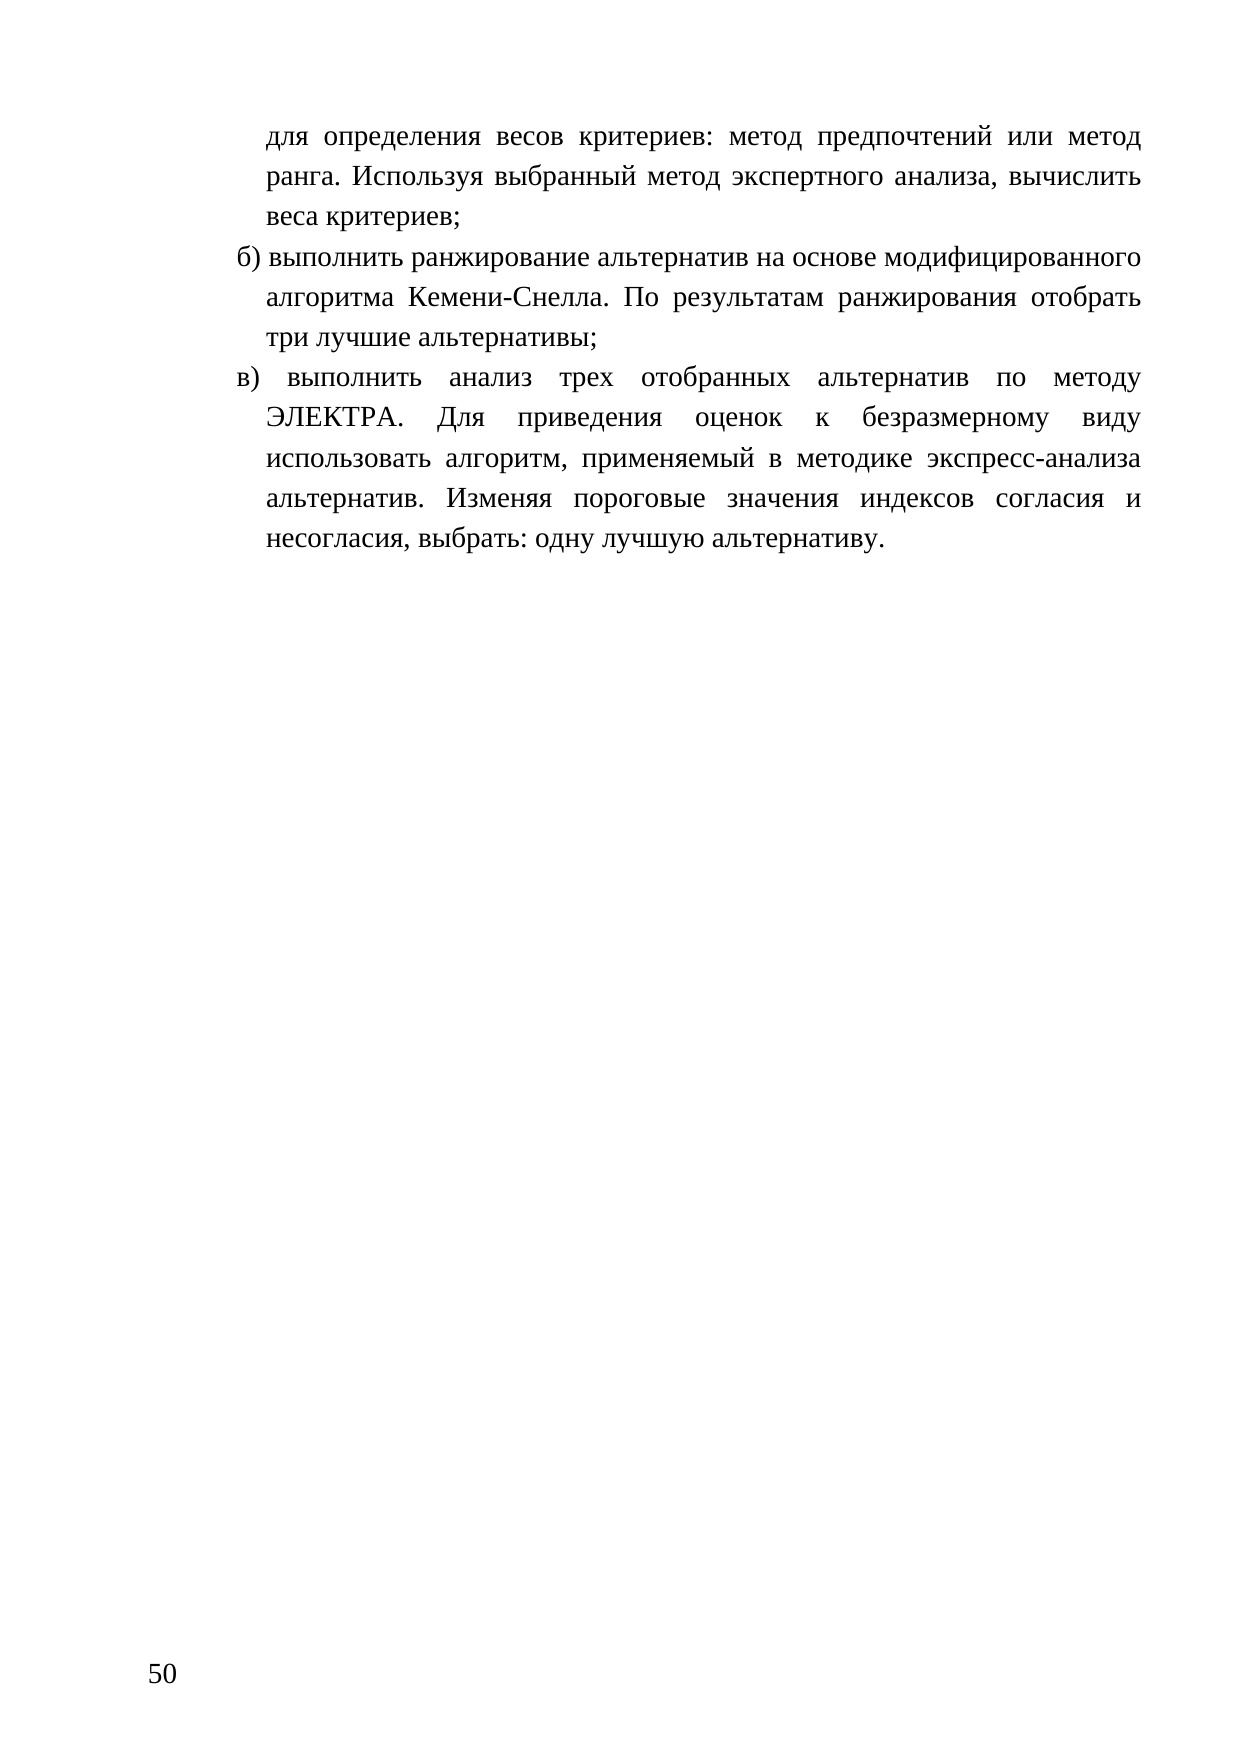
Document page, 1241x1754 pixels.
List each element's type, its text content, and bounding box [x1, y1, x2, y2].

text в) выполнить анализ трех отобранных альтернатив по методу ЭЛЕКТРА. Для приведения оценок к безразмерному виду использовать алгоритм, применяемый в методике экспресс-анализа альтернатив. Изменяя пороговые значения индексов согласия и несогласия, выбрать: одну лучшую альтернативу. [236, 359, 1142, 554]
text б) выполнить ранжирование альтернатив на основе модифицированного алгоритма Кемени-Снелла. По результатам ранжирования отобрать три лучшие альтернативы; [236, 239, 1142, 353]
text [236, 118, 1142, 232]
